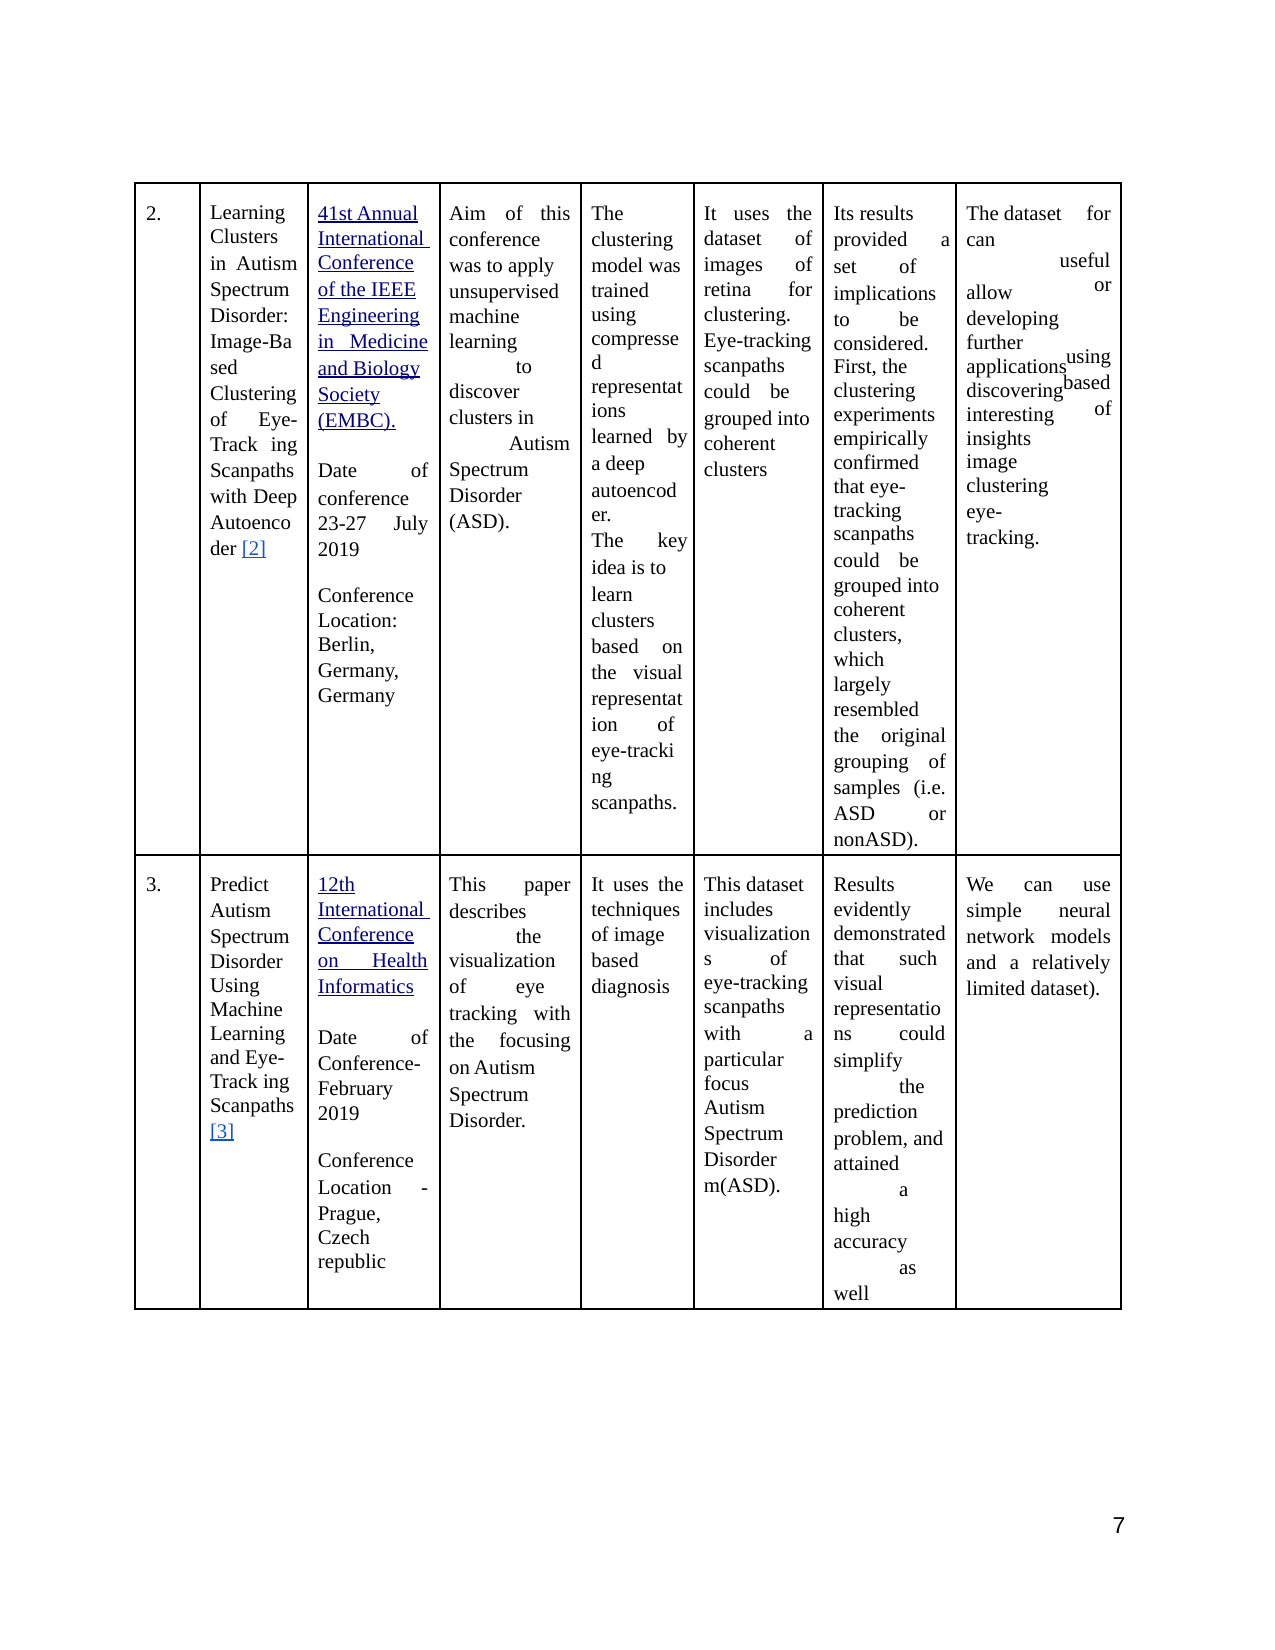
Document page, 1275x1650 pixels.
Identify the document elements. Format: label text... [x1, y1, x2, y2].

table_cell It uses the techniques of image based diagnosis [582, 856, 693, 1307]
table_header The dataset can allow developing further applications discovering interesting insights image clustering eye-tracking. [957, 184, 1082, 853]
table_cell Results evidently demonstrated that such visual representatio ns could simplify the prediction problem, and attained a high accuracy as well [824, 856, 955, 1307]
table_header Aim of this conference was to apply unsupervised machine learning to discover clusters in Autism Spectrum Disorder (ASD). [441, 184, 580, 853]
table_cell This dataset includes visualization s of eye-tracking scanpaths with a particular focus Autism Spectrum Disorder m(ASD). [695, 856, 822, 1307]
table_cell We can use simple neural network models and a relatively limited dataset). [957, 856, 1120, 1307]
table_header Its results provided a set of implications to be considered. First, the clustering experiments empirically confirmed that eye-tracking scanpaths could be grouped into coherent clusters, which largely resembled the original grouping of samples (i.e. ASD or nonASD). [824, 184, 955, 853]
table_header The clustering model was trained using compresse d representat ions learned by a deep autoencod er. The key idea is to learn clusters based on the visual representat ion of eye-tracki ng scanpaths. [582, 184, 693, 853]
table_header for useful or using based of [1082, 184, 1120, 853]
table_header Learning Clusters in Autism Spectrum Disorder: Image-Ba sed Clustering of Eye-Track ing Scanpaths with Deep Autoenco der [2] [201, 184, 307, 853]
table_cell This paper describes the visualization of eye tracking with the focusing on Autism Spectrum Disorder. [441, 856, 580, 1307]
table_header 2. [136, 184, 199, 853]
table_cell Predict Autism Spectrum Disorder Using Machine Learning and Eye-Track ing Scanpaths [3] [201, 856, 307, 1307]
table_header 41st Annual International Conference of the IEEE Engineering in Medicine and Biology Society (EMBC). Date of conference 23-27 July 2019 Conference Location: Berlin, Germany, Germany [309, 184, 439, 853]
table_header It uses the dataset of images of retina for clustering. Eye-tracking scanpaths could be grouped into coherent clusters [695, 184, 822, 853]
table_cell 3. [136, 856, 199, 1307]
table_cell 12th International Conference on Health Informatics Date of Conference- February 2019 Conference Location - Prague, Czech republic [309, 856, 439, 1307]
